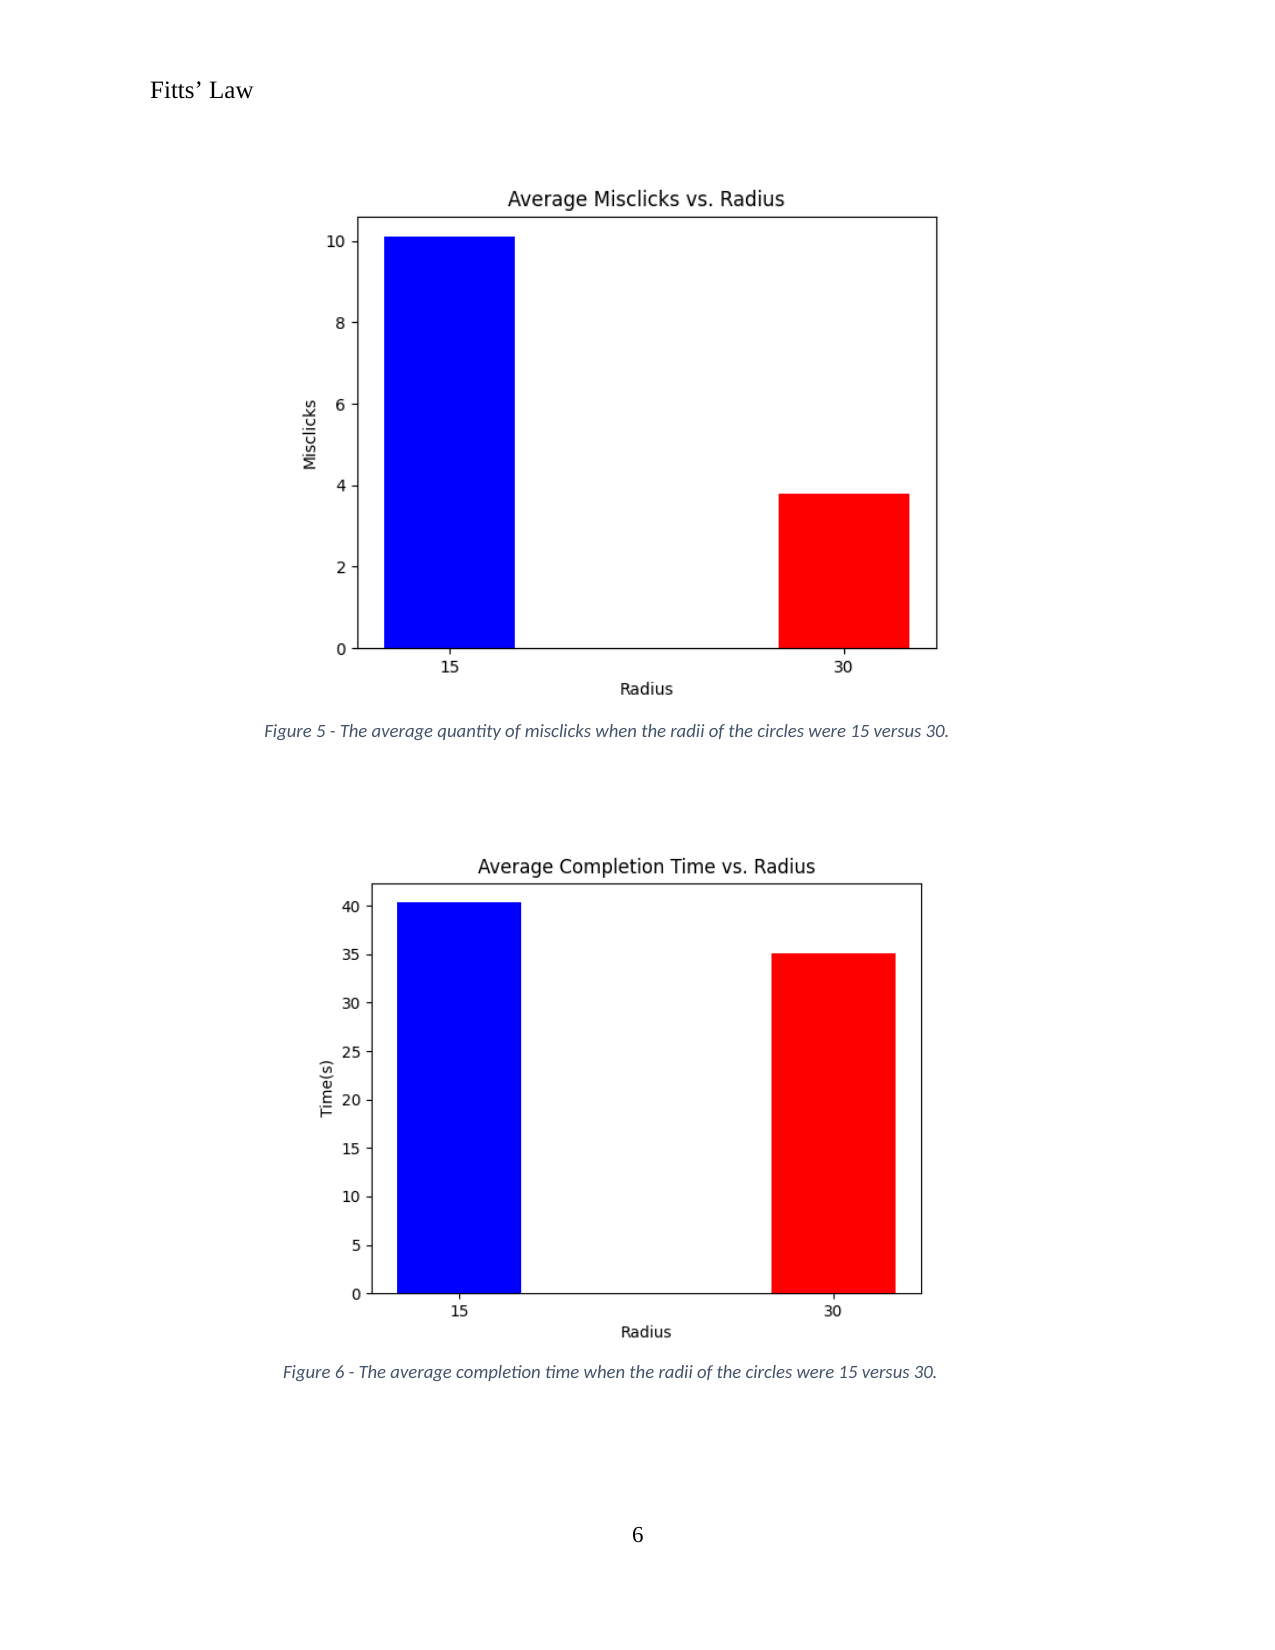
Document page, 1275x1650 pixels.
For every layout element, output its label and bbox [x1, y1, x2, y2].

picture [264, 150, 1008, 707]
picture [283, 820, 989, 1348]
